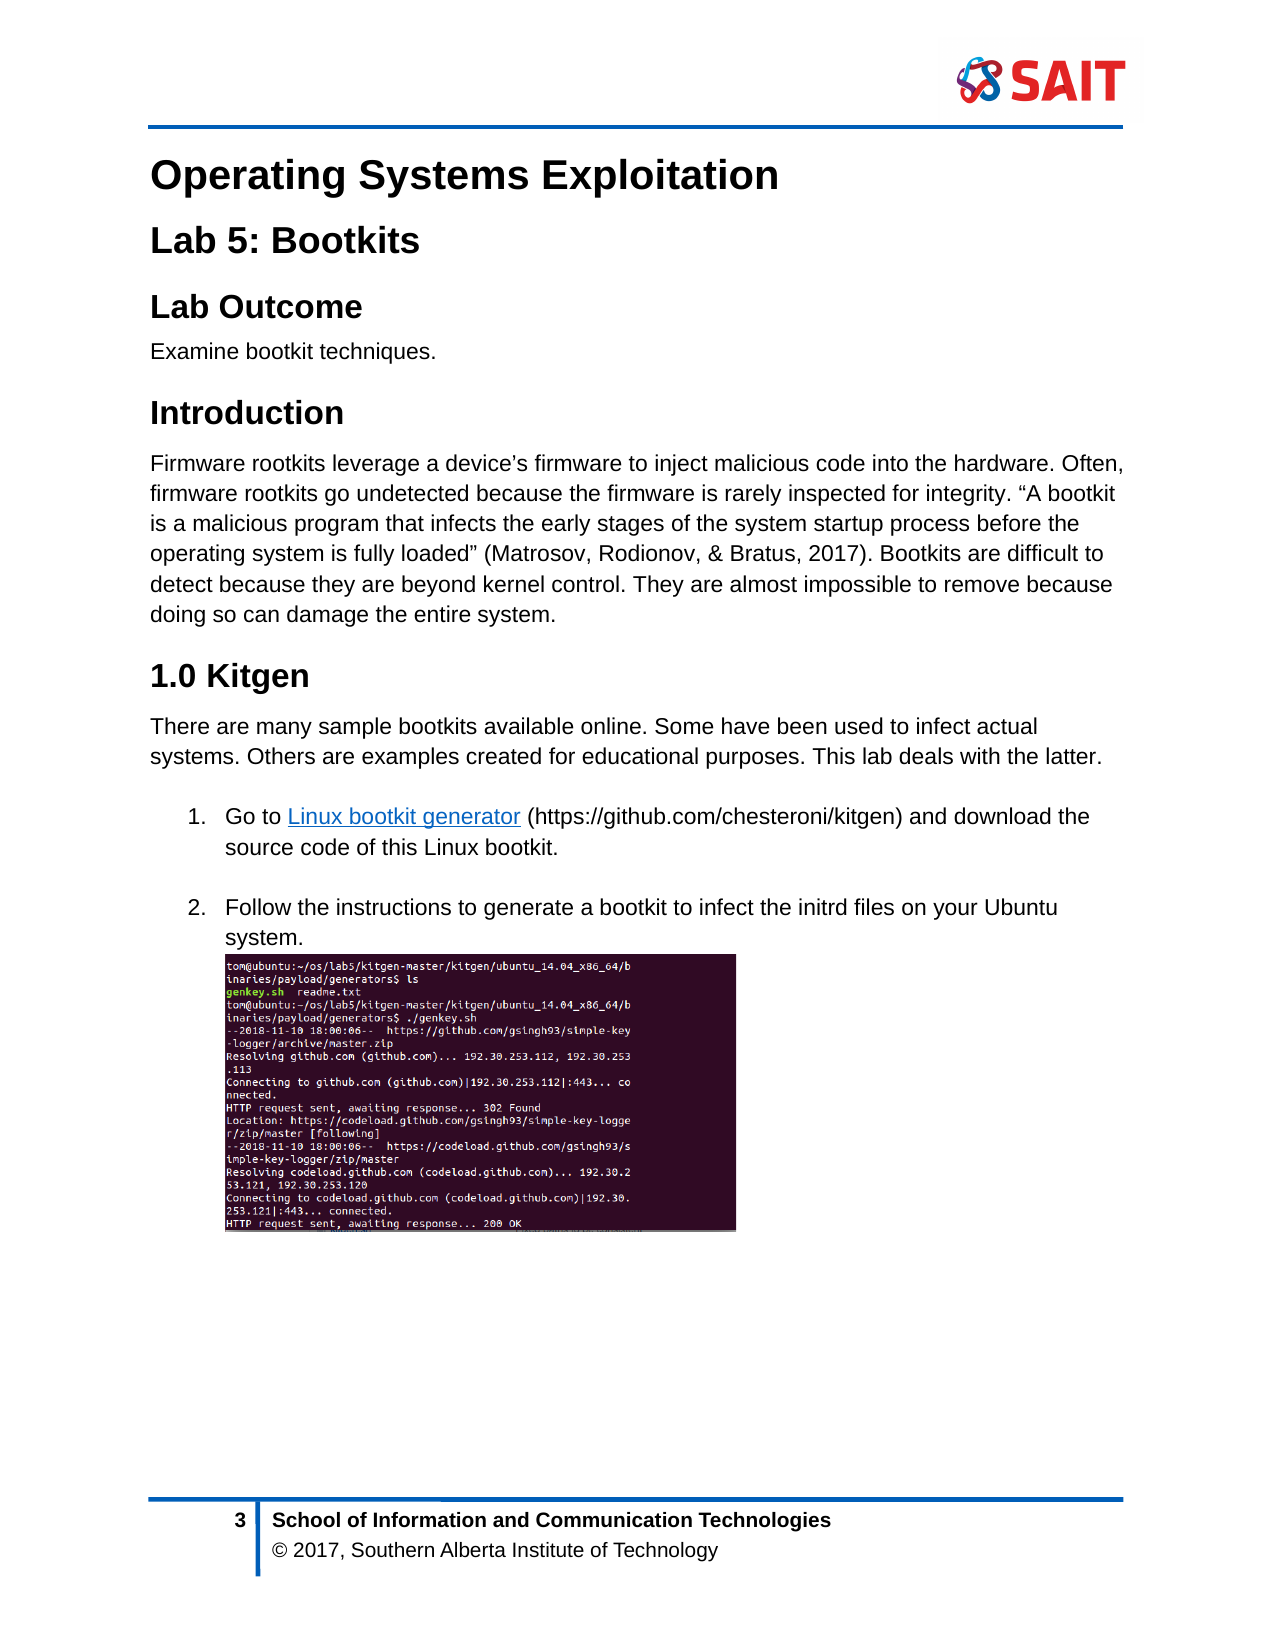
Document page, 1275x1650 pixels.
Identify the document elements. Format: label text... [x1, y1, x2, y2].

list Go to Linux bootkit generator (https://github.com/chesteroni/kitgen) and download the source code of this Linux bootkit. [187, 803, 1125, 860]
subtitle Lab Outcome [150, 287, 1125, 325]
text Operating Systems Exploitation [150, 150, 1125, 198]
subtitle 1.0 Kitgen [150, 656, 1125, 694]
list Follow the instructions to generate a bootkit to infect the initrd files on your Ubuntu system. [187, 894, 1125, 950]
subtitle Introduction [150, 393, 1125, 431]
title Lab 5: Bootkits [150, 219, 1125, 262]
text There are many sample bootkits available online. Some have been used to infect actual systems. Others are examples created for educational purposes. This lab deals with the latter. [150, 713, 1125, 769]
text Firmware rootkits leverage a device’s firmware to inject malicious code into the hardware. Often, firmware rootkits go undetected because the firmware is rarely inspected for integrity. “A bootkit is a malicious program that infects the early stages of the system startup process before the operating system is fully loaded” (Matrosov, Rodionov, & Bratus, 2017). Bootkits are difficult to detect because they are beyond kernel control. They are almost impossible to remove because doing so can damage the entire system. [150, 450, 1125, 627]
picture [937, 37, 1145, 123]
text Examine bootkit techniques. [150, 338, 1125, 364]
picture [225, 954, 737, 1232]
